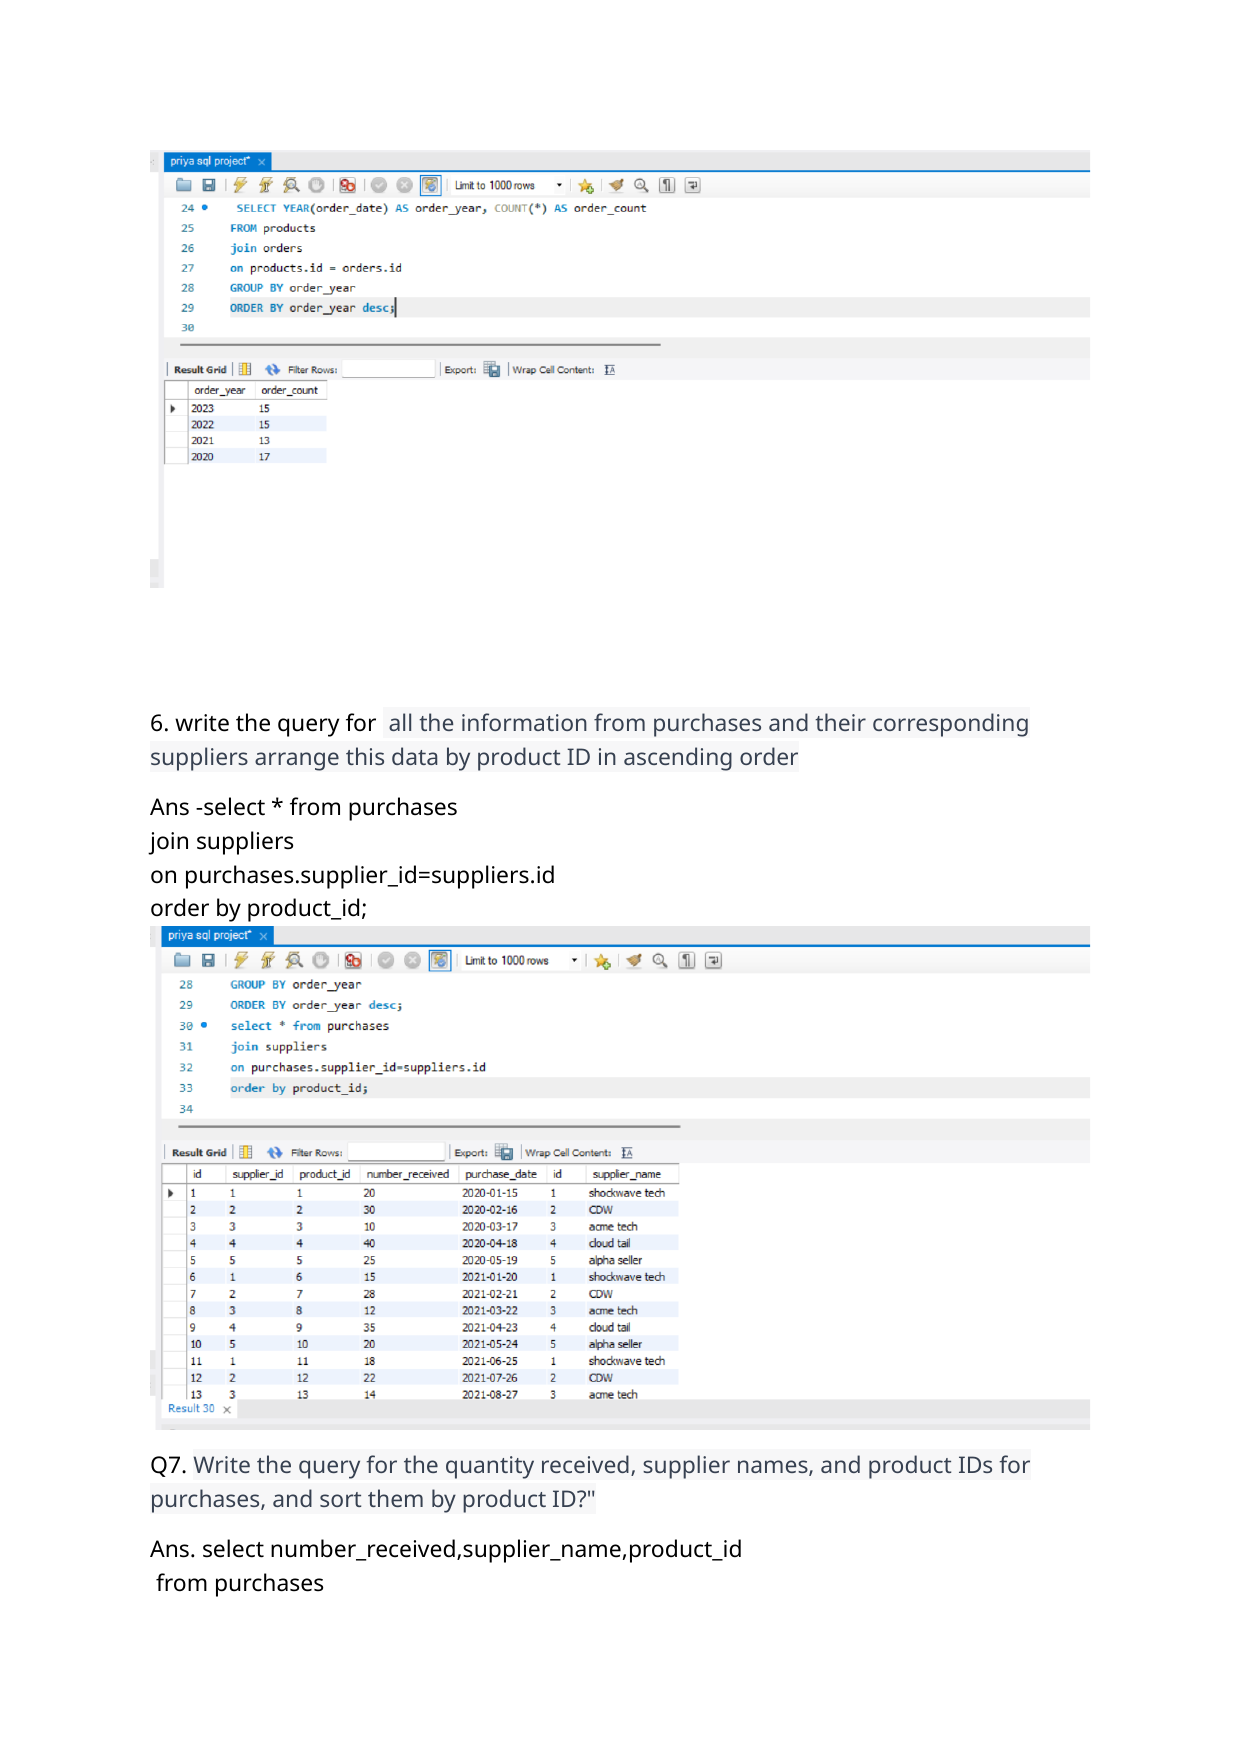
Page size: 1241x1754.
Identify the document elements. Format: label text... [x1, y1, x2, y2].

text Ans. select number_received,supplier_name,product_id [150, 1533, 1090, 1564]
text Ans -select * from purchases [150, 791, 1090, 822]
text from purchases [150, 1567, 1090, 1598]
picture [150, 150, 1091, 588]
text 6. write the query for all the information from purchases and their corresponding suppliers arrange this data by product ID in ascending order [150, 707, 1090, 772]
text join suppliers [150, 825, 1090, 856]
text order by product_id; [150, 892, 1090, 923]
text on purchases.supplier_id=suppliers.id [150, 858, 1090, 890]
picture [150, 926, 1091, 1430]
text Q7. Write the query for the quantity received, supplier names, and product IDs for purchases, and sort them by product ID?" [150, 1449, 1090, 1514]
